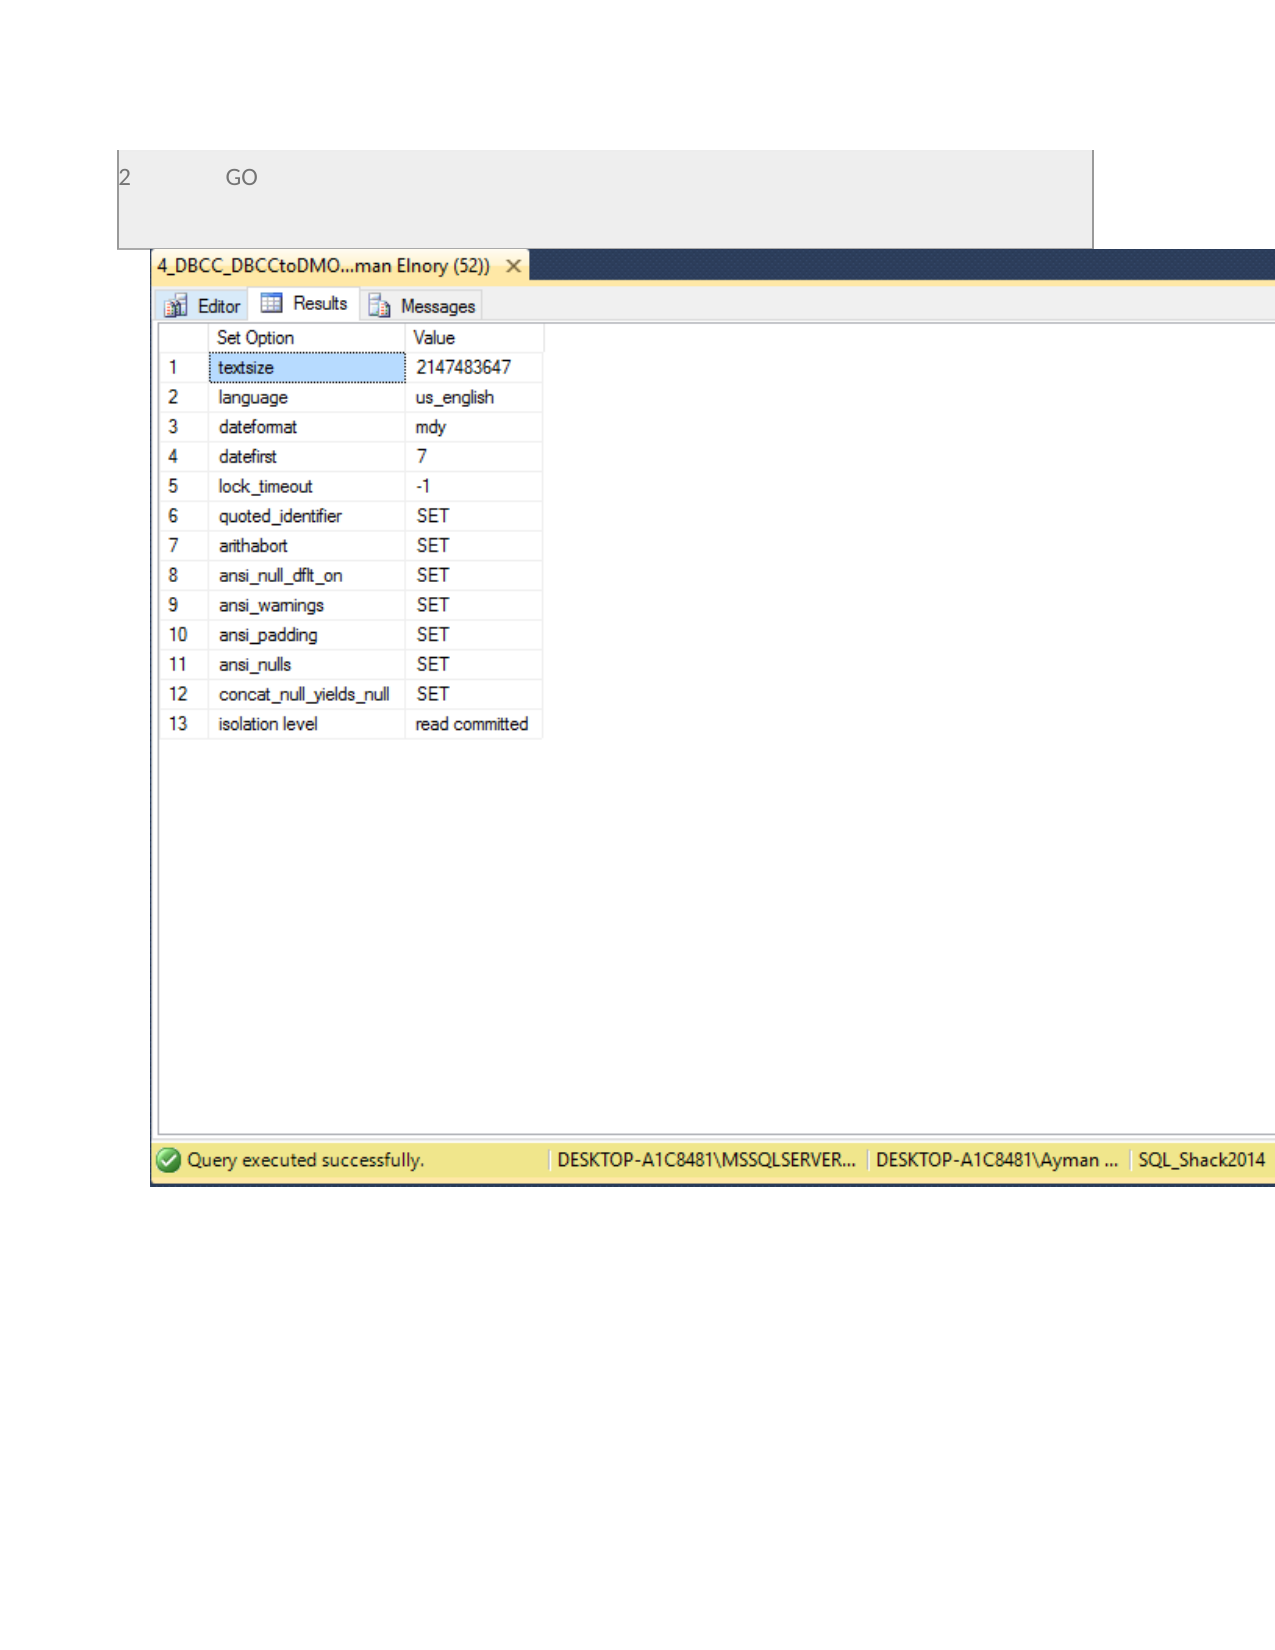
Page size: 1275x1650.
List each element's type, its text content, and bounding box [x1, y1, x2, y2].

table_header 1 2 [119, 152, 225, 248]
picture [150, 249, 1275, 1187]
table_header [225, 152, 1092, 248]
